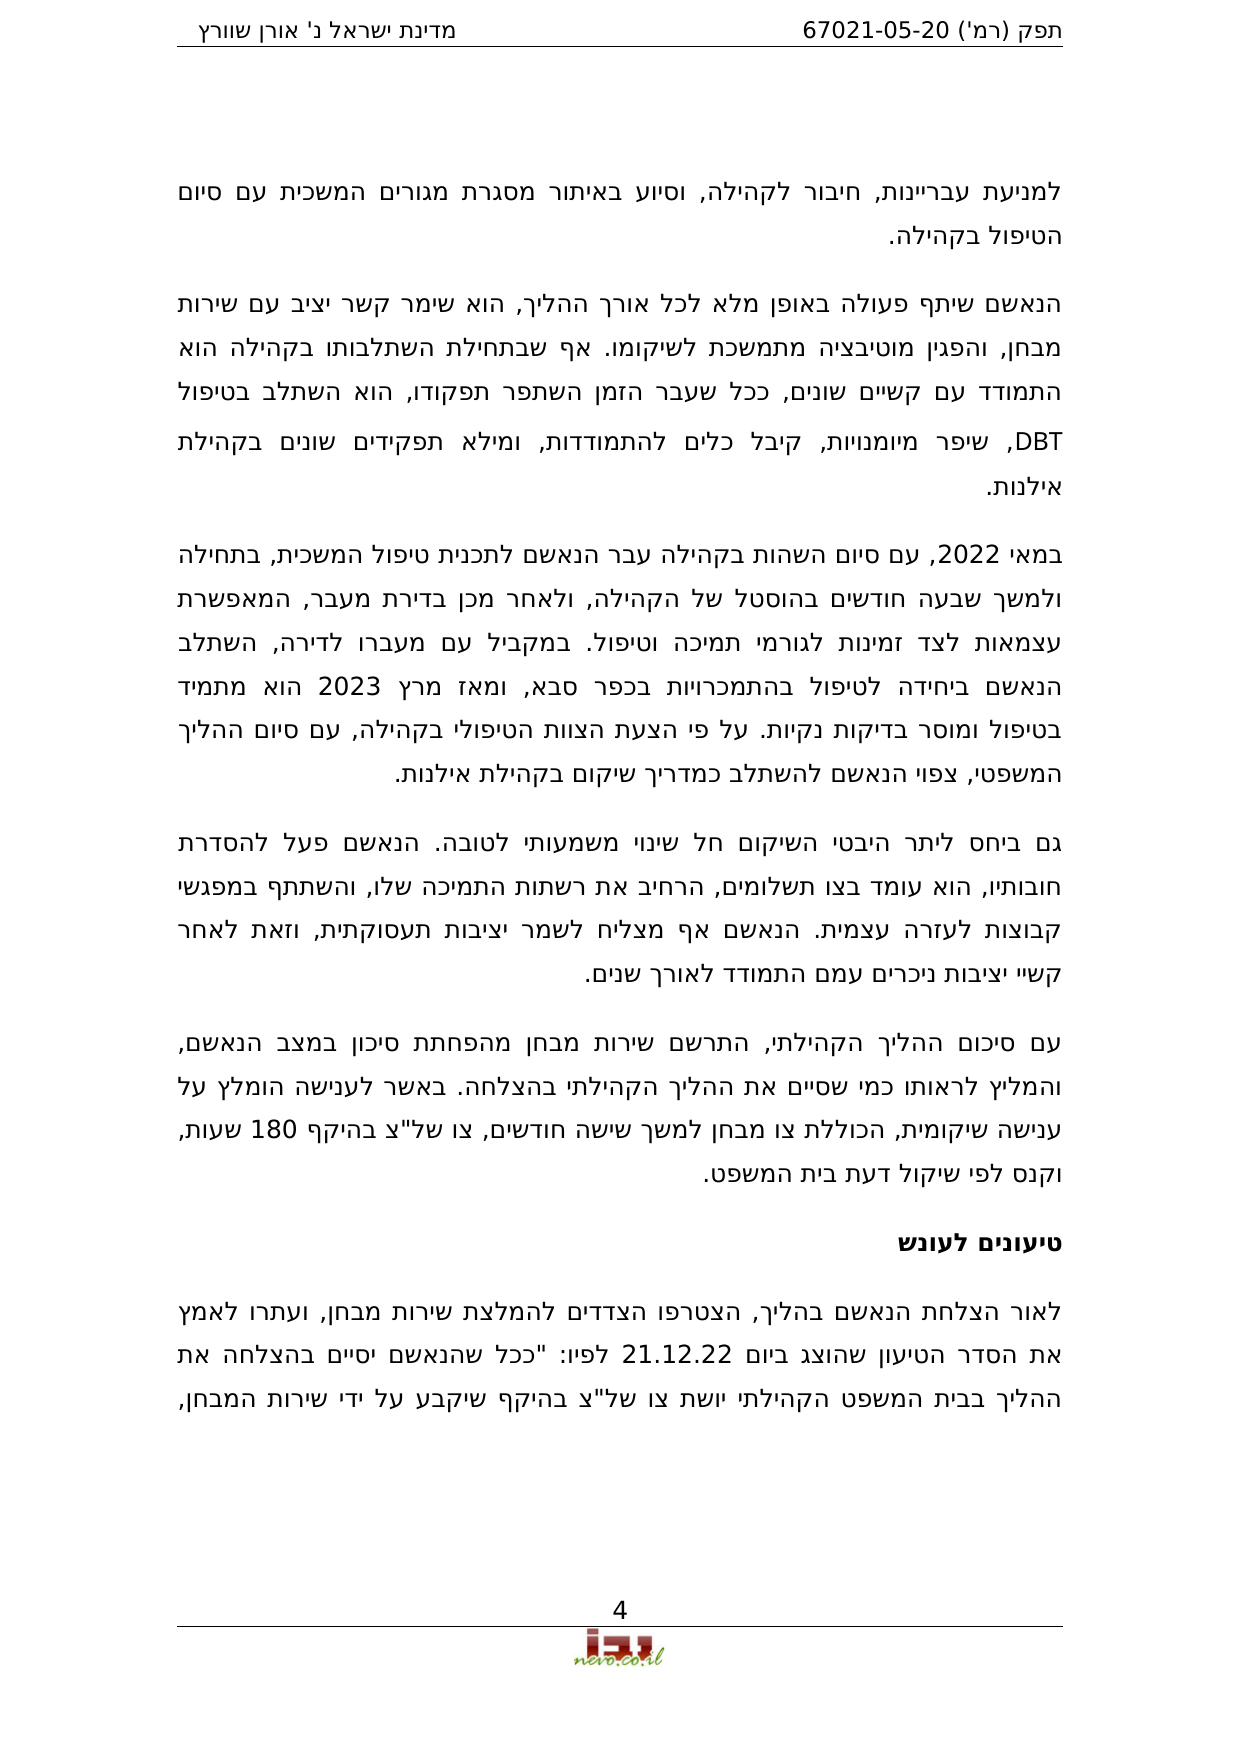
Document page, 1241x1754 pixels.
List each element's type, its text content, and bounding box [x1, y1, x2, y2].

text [177, 177, 1063, 250]
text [177, 1297, 1063, 1414]
text הנאשם שיתף פעולה באופן מלא לכל אורך ההליך, הוא שימר קשר יציב עם שירות מבחן, והפגין מוטיבציה מתמשכת לשיקומו. אף שבתחילת השתלבותו בקהילה הוא התמודד עם קשיים שונים, ככל שעבר הזמן השתפר תפקודו, הוא השתלב בטיפול DBT, שיפר מיומנויות, קיבל כלים להתמודדות, ומילא תפקידים שונים בקהילת אילנות. [177, 290, 1063, 501]
text טיעונים לעונש [177, 1228, 1063, 1257]
text גם ביחס ליתר היבטי השיקום חל שינוי משמעותי לטובה. הנאשם פעל להסדרת חובותיו, הוא עומד בצו תשלומים, הרחיב את רשתות התמיכה שלו, והשתתף במפגשי קבוצות לעזרה עצמית. הנאשם אף מצליח לשמר יציבות תעסוקתית, וזאת לאחר קשיי יציבות ניכרים עמם התמודד לאורך שנים. [177, 828, 1063, 989]
text במאי 2022, עם סיום השהות בקהילה עבר הנאשם לתכנית טיפול המשכית, בתחילה ולמשך שבעה חודשים בהוסטל של הקהילה, ולאחר מכן בדירת מעבר, המאפשרת עצמאות לצד זמינות לגורמי תמיכה וטיפול. במקביל עם מעברו לדירה, השתלב הנאשם ביחידה לטיפול בהתמכרויות בכפר סבא, ומאז מרץ 2023 הוא מתמיד בטיפול ומוסר בדיקות נקיות. על פי הצעת הצוות הטיפולי בקהילה, עם סיום ההליך המשפטי, צפוי הנאשם להשתלב כמדריך שיקום בקהילת אילנות. [177, 541, 1063, 789]
picture [574, 1628, 666, 1667]
text עם סיכום ההליך הקהילתי, התרשם שירות מבחן מהפחתת סיכון במצב הנאשם, והמליץ לראותו כמי שסיים את ההליך הקהילתי בהצלחה. באשר לענישה הומלץ על ענישה שיקומית, הכוללת צו מבחן למשך שישה חודשים, צו של"צ בהיקף 180 שעות, וקנס לפי שיקול דעת בית המשפט. [177, 1028, 1063, 1189]
